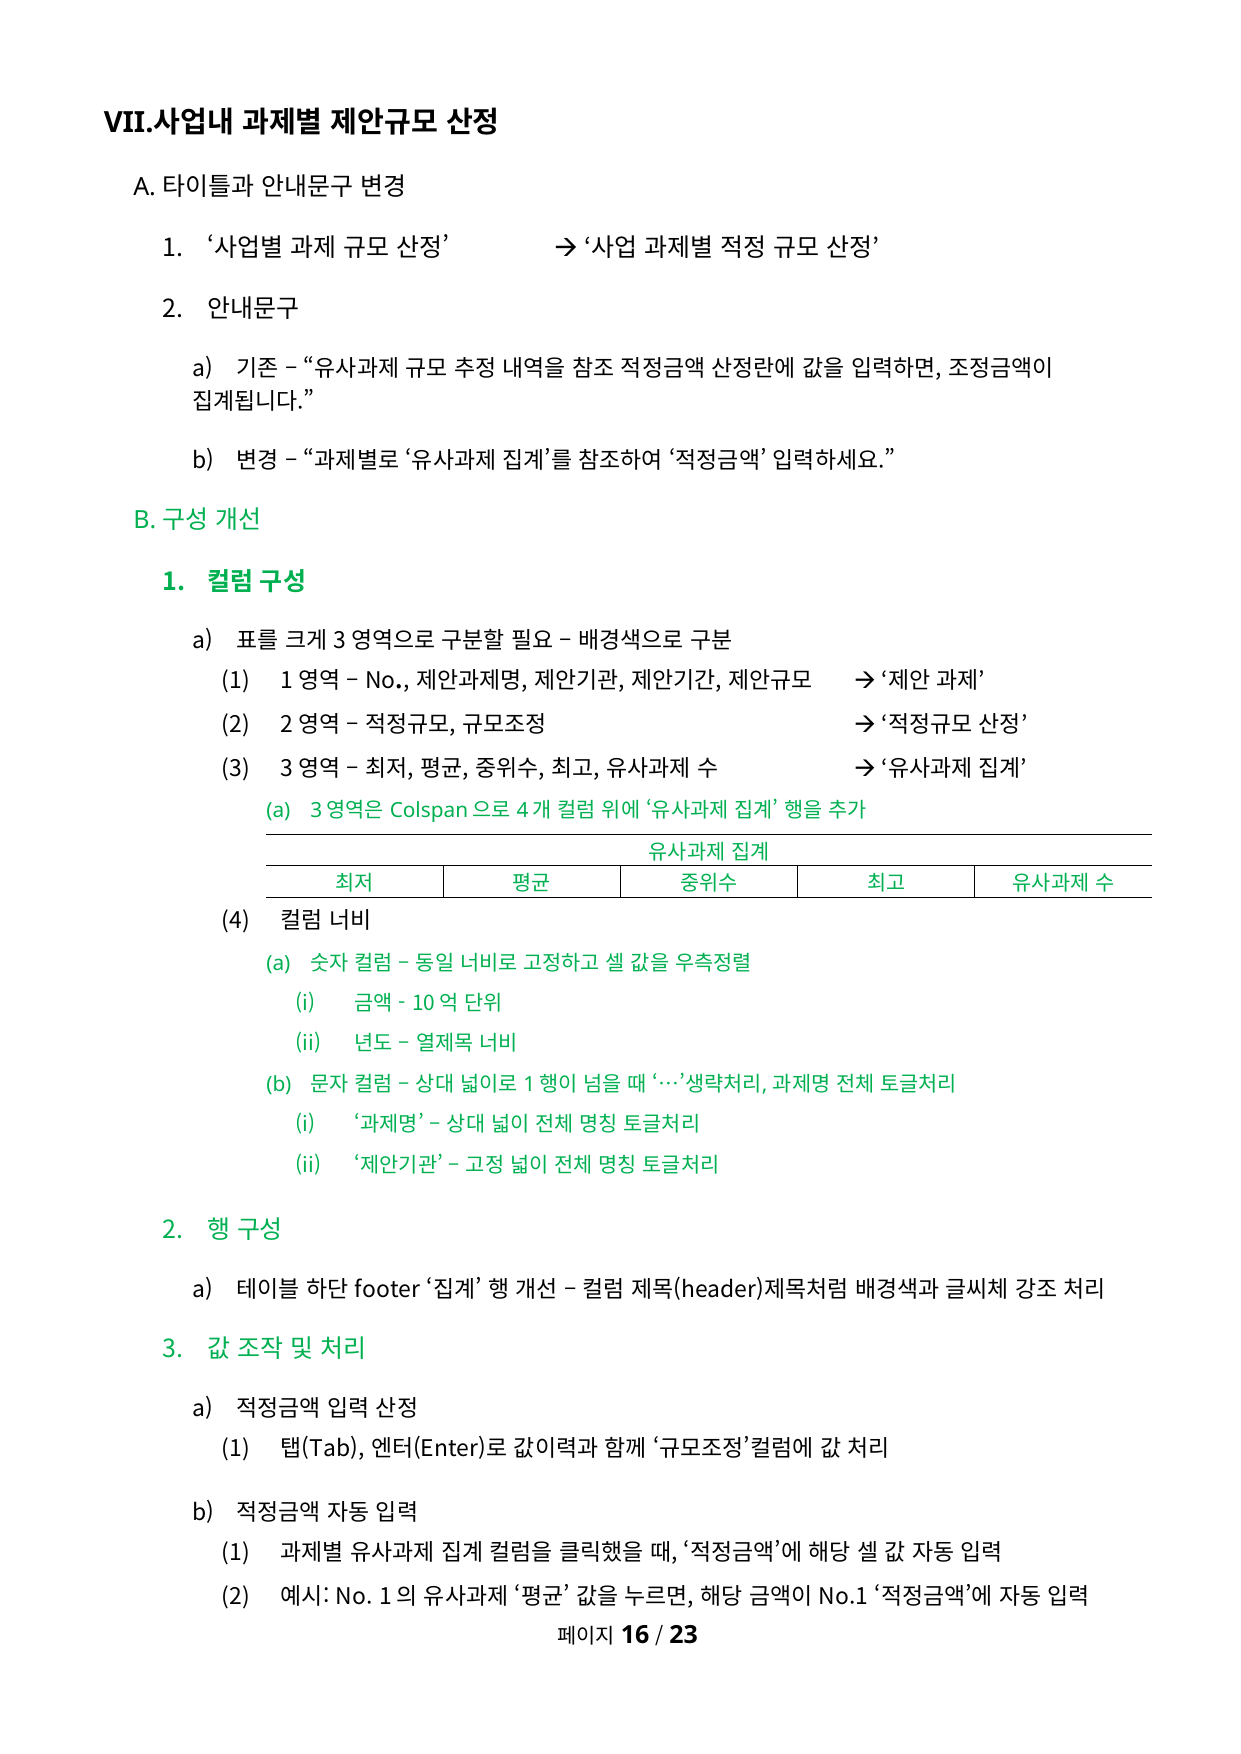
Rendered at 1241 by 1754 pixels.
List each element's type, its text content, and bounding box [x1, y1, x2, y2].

table_cell 최저 [266, 866, 443, 897]
table_cell 평균 [444, 866, 620, 897]
subtitle 금액 - 10억 단위 [295, 986, 1152, 1016]
subtitle 표를 크게 3영역으로 구분할 필요 – 배경색으로 구분 [192, 622, 1152, 655]
subtitle ‘사업별 과제 규모 산정’ ‘사업 과제별 적정 규모 산정’ [162, 227, 1152, 264]
subtitle 구성 개선 [133, 500, 1152, 536]
subtitle ‘제안기관’ – 고정 넓이 전체 명칭 토글처리 [295, 1148, 1152, 1178]
subtitle 3영역은 Colspan으로 4개 컬럼 위에 ‘유사과제 집계’ 행을 추가 [266, 793, 1152, 824]
subtitle 테이블 하단 footer ‘집계’ 행 개선 – 컬럼 제목(header)제목처럼 배경색과 글씨체 강조 처리 [192, 1271, 1152, 1304]
subtitle 3영역 – 최저, 평균, 중위수, 최고, 유사과제 수 ‘유사과제 집계’ [222, 749, 1152, 783]
subtitle 안내문구 [162, 289, 1152, 325]
table_header 유사과제 집계 [266, 835, 1152, 865]
subtitle 기존 – “유사과제 규모 추정 내역을 참조 적정금액 산정란에 값을 입력하면, 조정금액이 집계됩니다.” [192, 350, 1152, 416]
subtitle 1영역 – No., 제안과제명, 제안기관, 제안기간, 제안규모 ‘제안 과제’ [222, 662, 1152, 695]
subtitle 행 구성 [162, 1209, 1152, 1246]
table_cell 유사과제 수 [975, 866, 1152, 897]
subtitle 2영역 – 적정규모, 규모조정 ‘적정규모 산정’ [222, 706, 1152, 739]
subtitle 문자 컬럼 – 상대 넓이로 1행이 넘을 때 ‘…’생략처리, 과제명 전체 토글처리 [266, 1067, 1152, 1097]
subtitle 변경 – “과제별로 ‘유사과제 집계’를 참조하여 ‘적정금액’ 입력하세요.” [192, 441, 1152, 475]
subtitle 컬럼 너비 [222, 902, 1152, 935]
subtitle 탭(Tab), 엔터(Enter)로 값이력과 함께 ‘규모조정’컬럼에 값 처리 [222, 1429, 1152, 1463]
subtitle 값 조작 및 처리 [162, 1329, 1152, 1365]
subtitle 숫자 컬럼 – 동일 너비로 고정하고 셀 값을 우측정렬 [266, 946, 1152, 976]
table_cell 최고 [798, 866, 974, 897]
subtitle 사업내 과제별 제안규모 산정 [103, 99, 1152, 141]
subtitle 적정금액 자동 입력 [192, 1494, 1152, 1527]
subtitle 타이틀과 안내문구 변경 [133, 166, 1152, 202]
table_cell 중위수 [621, 866, 797, 897]
subtitle ‘과제명’ – 상대 넓이 전체 명칭 토글처리 [295, 1108, 1152, 1138]
subtitle 과제별 유사과제 집계 컬럼을 클릭했을 때, ‘적정금액’에 해당 셀 값 자동 입력 [222, 1534, 1152, 1567]
subtitle 컬럼 구성 [162, 561, 1152, 597]
subtitle 예시: No. 1의 유사과제 ‘평균’ 값을 누르면, 해당 금액이 No.1 ‘적정금액’에 자동 입력 [222, 1578, 1152, 1611]
subtitle 적정금액 입력 산정 [192, 1390, 1152, 1423]
subtitle 년도 – 열제목 너비 [295, 1027, 1152, 1057]
